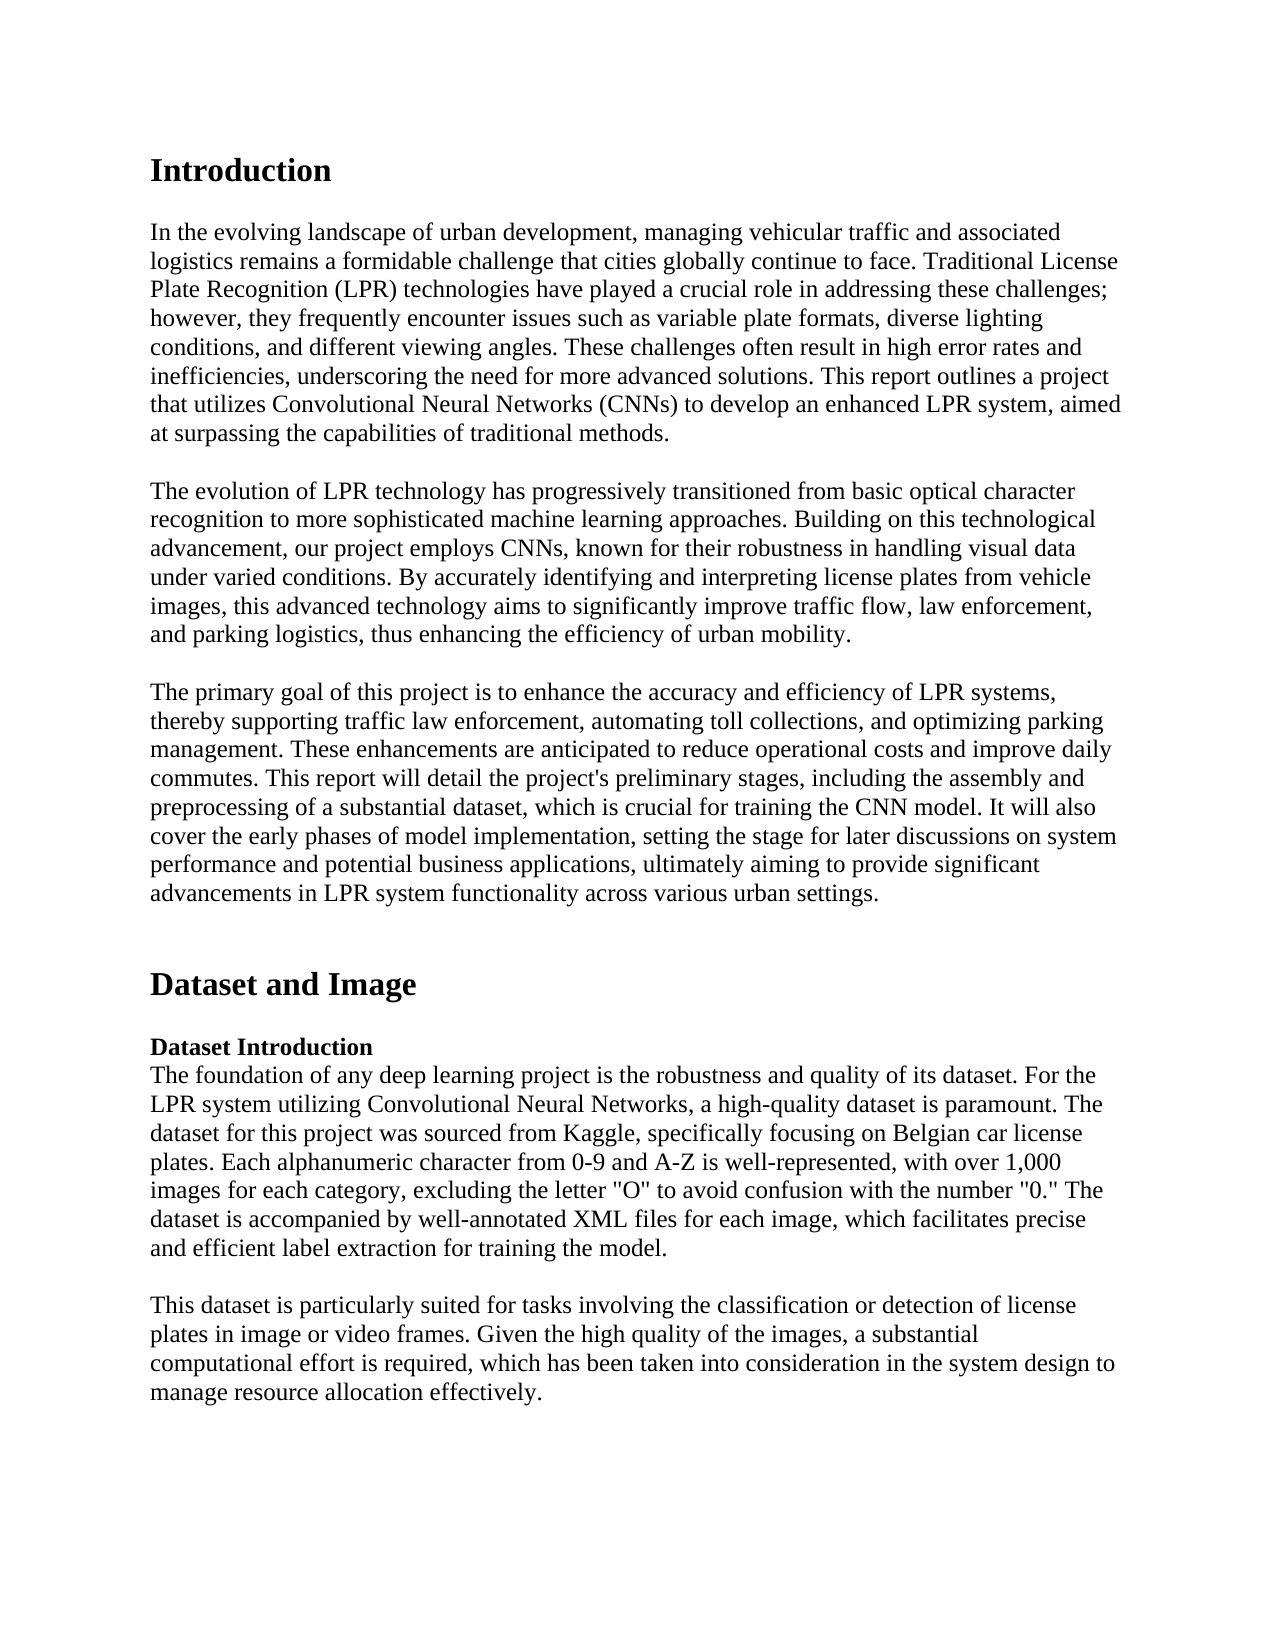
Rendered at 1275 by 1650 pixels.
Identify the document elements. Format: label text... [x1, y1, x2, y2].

text Dataset Introduction [150, 1032, 1125, 1060]
text The foundation of any deep learning project is the robustness and quality of its dataset. For the LPR system utilizing Convolutional Neural Networks, a high-quality dataset is paramount. The dataset for this project was sourced from Kaggle, specifically focusing on Belgian car license plates. Each alphanumeric character from 0-9 and A-Z is well-represented, with over 1,000 images for each category, excluding the letter "O" to avoid confusion with the number "0." The dataset is accompanied by well-annotated XML files for each image, which facilitates precise and efficient label extraction for training the model. [150, 1060, 1125, 1262]
text In the evolving landscape of urban development, managing vehicular traffic and associated logistics remains a formidable challenge that cities globally continue to face. Traditional License Plate Recognition (LPR) technologies have played a crucial role in addressing these challenges; however, they frequently encounter issues such as variable plate formats, diverse lighting conditions, and different viewing angles. These challenges often result in high error rates and inefficiencies, underscoring the need for more advanced solutions. This report outlines a project that utilizes Convolutional Neural Networks (CNNs) to develop an enhanced LPR system, aimed at surpassing the capabilities of traditional methods. [150, 217, 1125, 447]
text Dataset and Image [150, 964, 1125, 1003]
text Introduction [150, 150, 1125, 188]
text This dataset is particularly suited for tasks involving the classification or detection of license plates in image or video frames. Given the high quality of the images, a substantial computational effort is required, which has been taken into consideration in the system design to manage resource allocation effectively. [150, 1290, 1125, 1405]
text The evolution of LPR technology has progressively transitioned from basic optical character recognition to more sophisticated machine learning approaches. Building on this technological advancement, our project employs CNNs, known for their robustness in handling visual data under varied conditions. By accurately identifying and interpreting license plates from vehicle images, this advanced technology aims to significantly improve traffic flow, law enforcement, and parking logistics, thus enhancing the efficiency of urban mobility. [150, 476, 1125, 648]
text The primary goal of this project is to enhance the accuracy and efficiency of LPR systems, thereby supporting traffic law enforcement, automating toll collections, and optimizing parking management. These enhancements are anticipated to reduce operational costs and improve daily commutes. This report will detail the project's preliminary stages, including the assembly and preprocessing of a substantial dataset, which is crucial for training the CNN model. It will also cover the early phases of model implementation, setting the stage for later discussions on system performance and potential business applications, ultimately aiming to provide significant advancements in LPR system functionality across various urban settings. [150, 677, 1125, 907]
